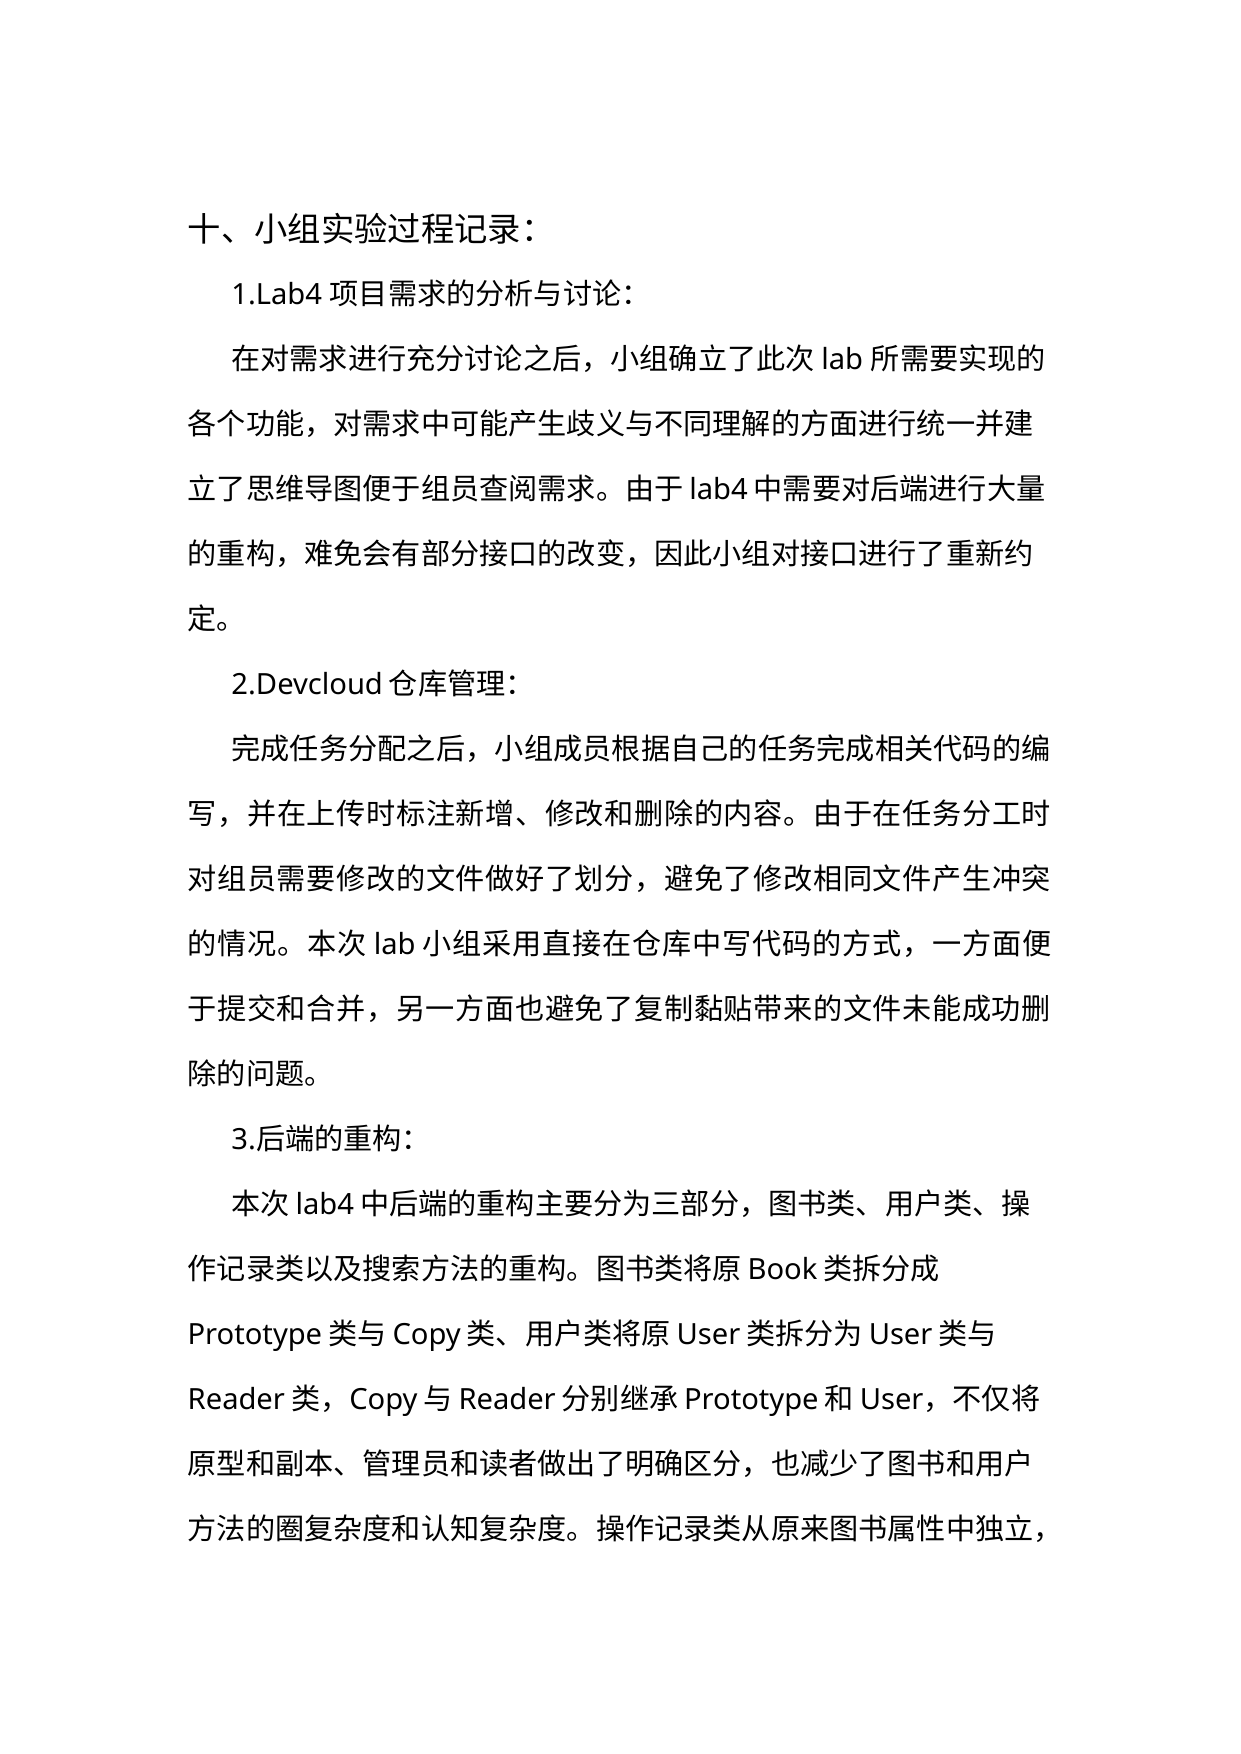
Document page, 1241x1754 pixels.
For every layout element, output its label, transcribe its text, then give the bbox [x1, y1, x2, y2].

text 1.Lab4 项目需求的分析与讨论： [187, 259, 1053, 324]
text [187, 1169, 1053, 1559]
text 2.Devcloud仓库管理： [187, 649, 1053, 714]
text 十、小组实验过程记录： [187, 194, 1053, 259]
text 完成任务分配之后，小组成员根据自己的任务完成相关代码的编写，并在上传时标注新增、修改和删除的内容。由于在任务分工时对组员需要修改的文件做好了划分，避免了修改相同文件产生冲突的情况。本次lab小组采用直接在仓库中写代码的方式，一方面便于提交和合并，另一方面也避免了复制黏贴带来的文件未能成功删除的问题。 [187, 714, 1053, 1104]
text 3.后端的重构： [187, 1104, 1053, 1169]
text 在对需求进行充分讨论之后，小组确立了此次 lab 所需要实现的各个功能，对需求中可能产生歧义与不同理解的方面进行统一并建立了思维导图便于组员查阅需求。由于lab4中需要对后端进行大量的重构，难免会有部分接口的改变，因此小组对接口进行了重新约定。 [187, 324, 1053, 649]
